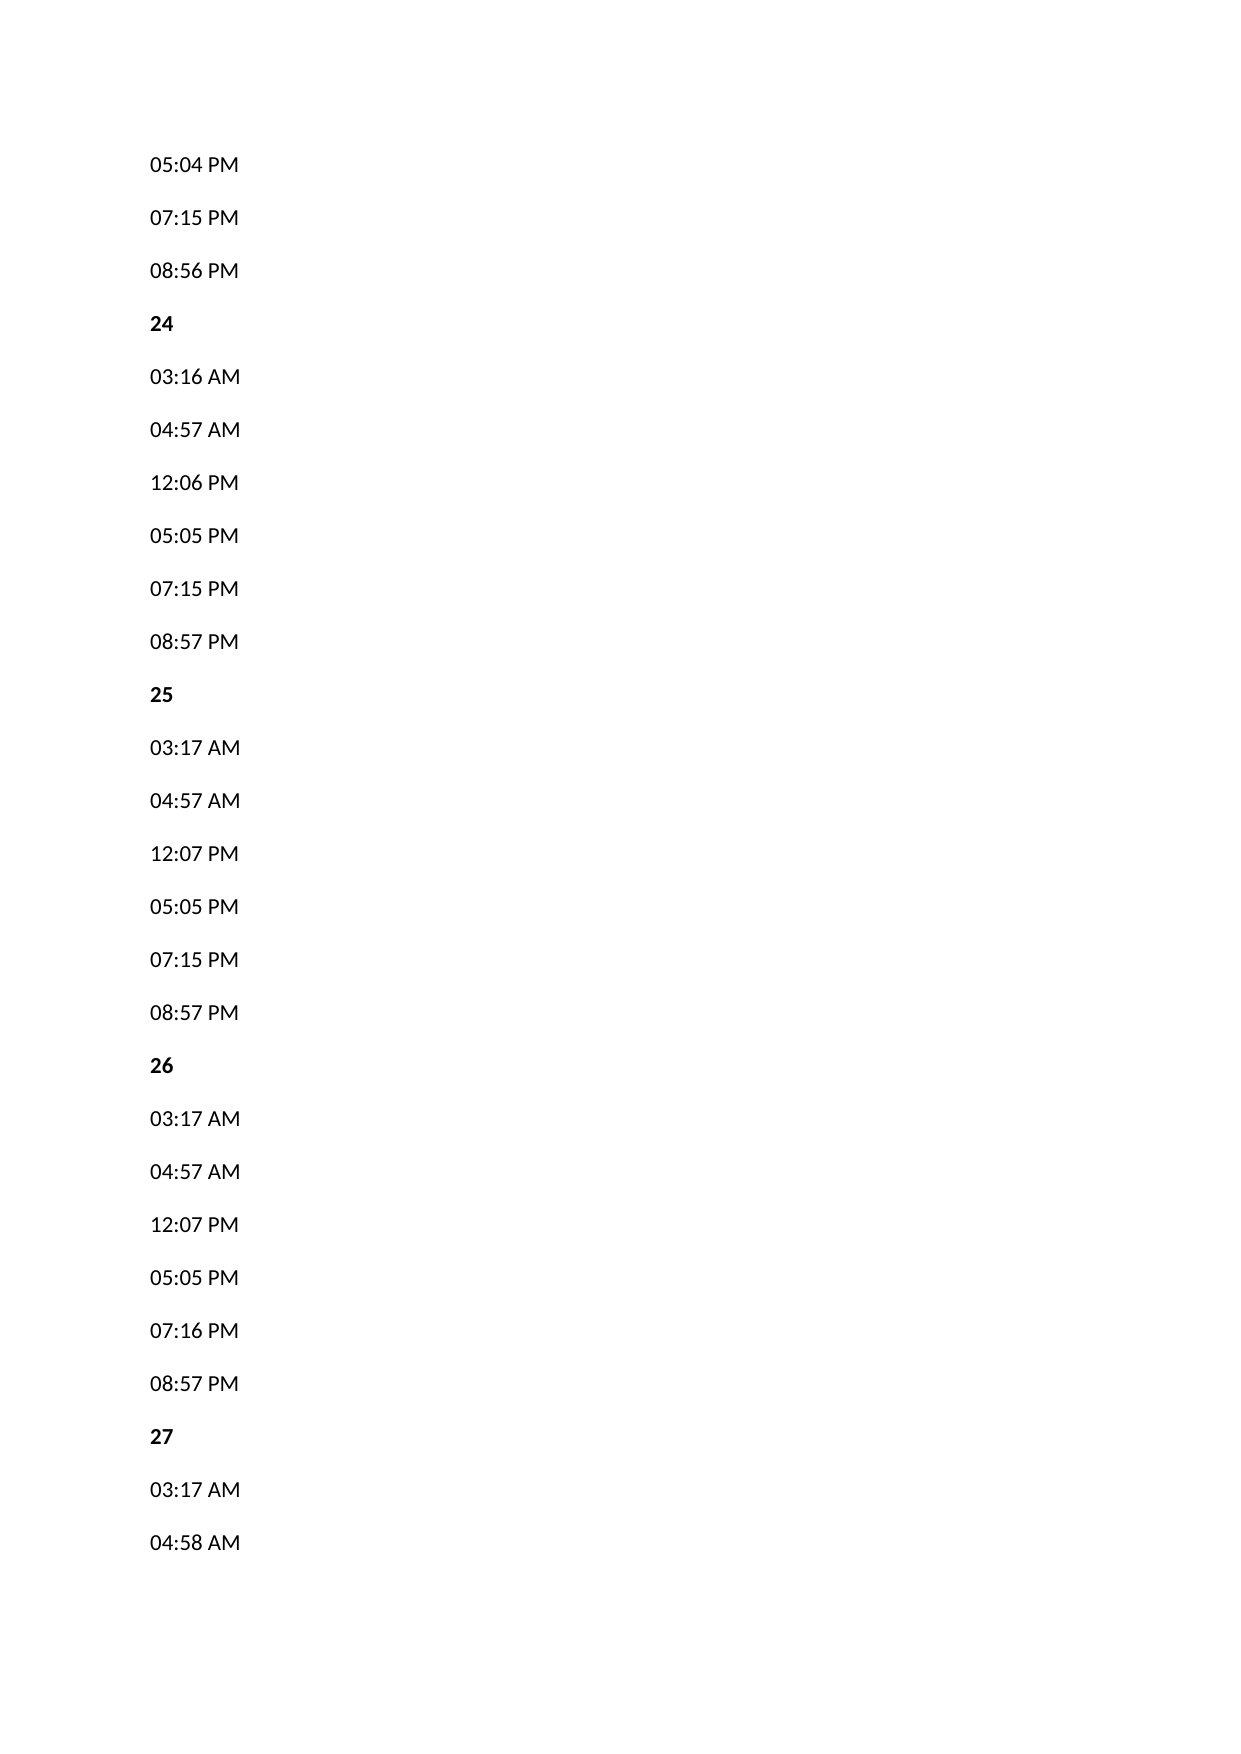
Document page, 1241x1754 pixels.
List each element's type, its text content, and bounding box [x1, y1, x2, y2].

text 25 [150, 680, 1090, 708]
text 07:15 PM [150, 203, 1090, 231]
text 07:16 PM [150, 1316, 1090, 1344]
text 08:57 PM [150, 998, 1090, 1026]
text 04:57 AM [150, 1157, 1090, 1185]
text 03:17 AM [150, 1476, 1090, 1503]
text 03:16 AM [150, 362, 1090, 390]
text 08:56 PM [150, 256, 1090, 284]
text 27 [150, 1422, 1090, 1451]
text 03:17 AM [150, 733, 1090, 761]
text 05:05 PM [150, 892, 1090, 920]
text 26 [150, 1051, 1090, 1079]
text 12:06 PM [150, 468, 1090, 496]
text 05:05 PM [150, 521, 1090, 549]
text 04:57 AM [150, 786, 1090, 814]
text 12:07 PM [150, 1210, 1090, 1238]
text 07:15 PM [150, 574, 1090, 602]
text 12:07 PM [150, 839, 1090, 867]
text 05:04 PM [150, 150, 1090, 178]
text 07:15 PM [150, 945, 1090, 973]
text 04:58 AM [150, 1528, 1090, 1557]
text 24 [150, 309, 1090, 337]
text 04:57 AM [150, 415, 1090, 443]
text 08:57 PM [150, 627, 1090, 655]
text 03:17 AM [150, 1104, 1090, 1132]
text 08:57 PM [150, 1369, 1090, 1397]
text 05:05 PM [150, 1263, 1090, 1291]
